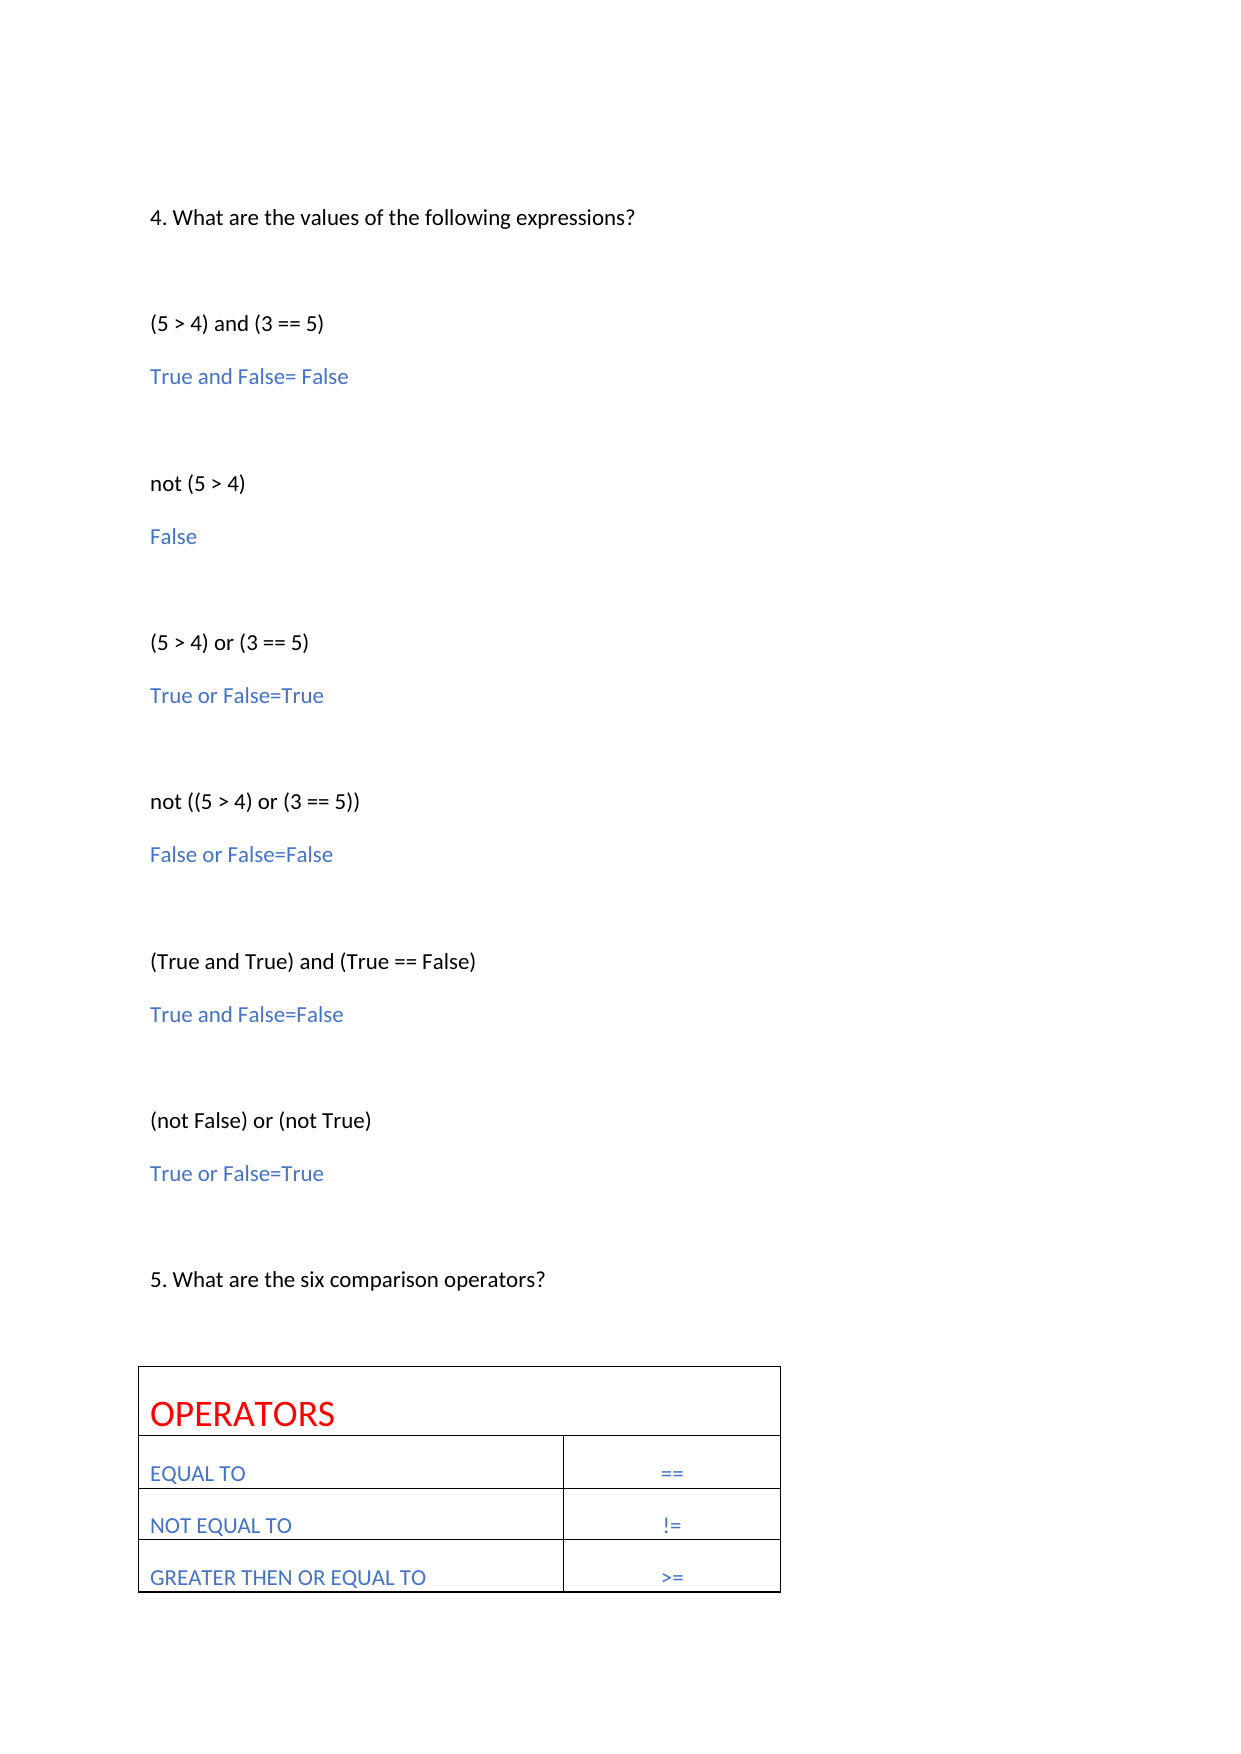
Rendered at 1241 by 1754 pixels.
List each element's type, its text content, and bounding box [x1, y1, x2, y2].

text True or False=True [150, 1159, 1090, 1187]
table_cell >= [564, 1540, 780, 1591]
text False or False=False [150, 841, 1090, 869]
text True or False=True [150, 681, 1090, 709]
text (5 > 4) and (3 == 5) [150, 309, 1090, 337]
text (True and True) and (True == False) [150, 947, 1090, 975]
table_cell == [564, 1436, 780, 1487]
text 4. What are the values of the following expressions? [150, 203, 1090, 231]
text not (5 > 4) [150, 469, 1090, 497]
text False [150, 522, 1090, 550]
table_cell != [564, 1489, 780, 1539]
text True and False=False [150, 1000, 1090, 1028]
text 5. What are the six comparison operators? [150, 1266, 1090, 1294]
table_cell GREATER THEN OR EQUAL TO [139, 1540, 563, 1591]
text not ((5 > 4) or (3 == 5)) [150, 787, 1090, 816]
table_cell EQUAL TO [139, 1436, 563, 1487]
text True and False= False [150, 362, 1090, 391]
table_cell NOT EQUAL TO [139, 1489, 563, 1539]
text (not False) or (not True) [150, 1106, 1090, 1134]
table_header OPERATORS [139, 1367, 780, 1435]
text (5 > 4) or (3 == 5) [150, 628, 1090, 656]
